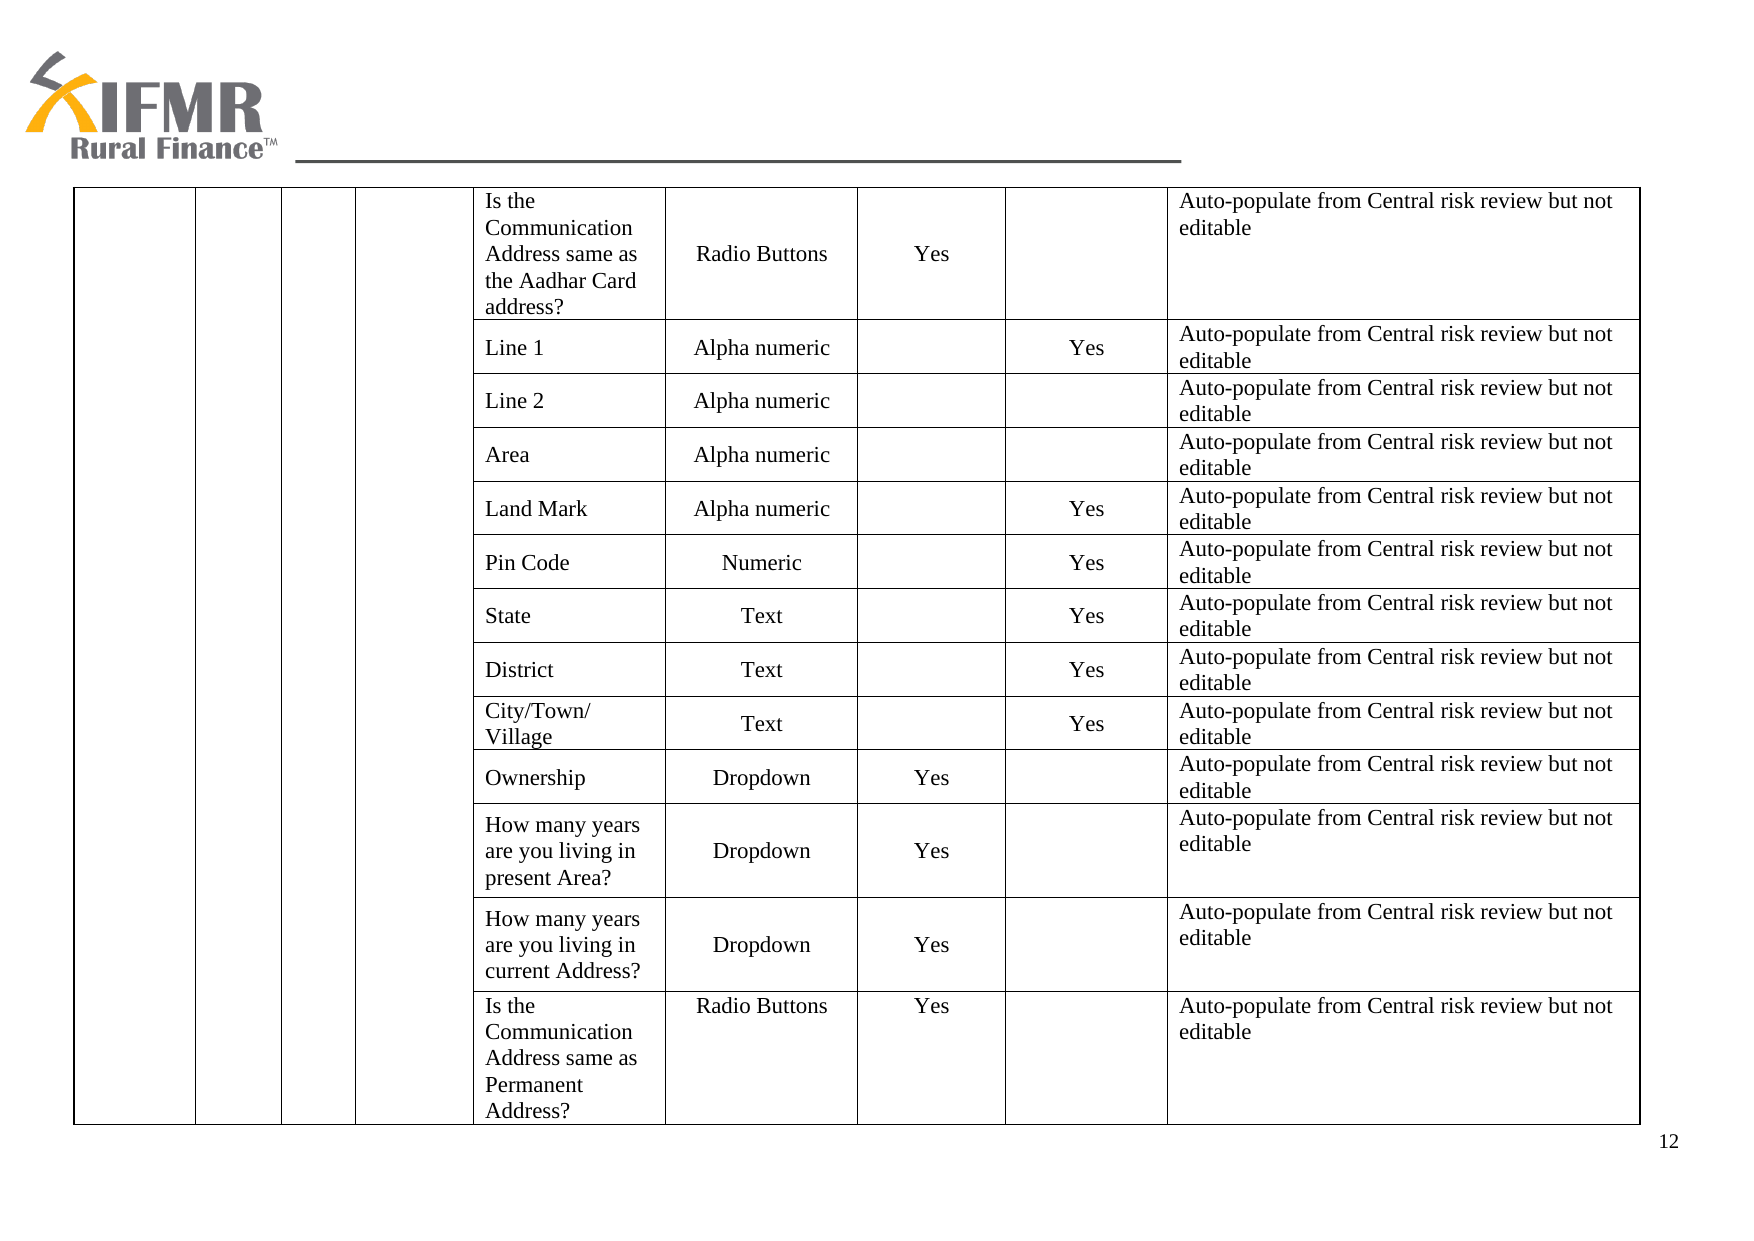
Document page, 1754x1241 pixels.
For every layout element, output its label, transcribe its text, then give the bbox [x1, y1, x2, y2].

table_cell Auto-populate from Central risk review but not editable [1168, 750, 1639, 803]
table_cell Pin Code [474, 535, 665, 588]
picture [18, 45, 284, 166]
table_cell Line 2 [474, 374, 665, 427]
table_cell Yes [858, 992, 1005, 1123]
table_cell Auto-populate from Central risk review but not editable [1168, 992, 1639, 1123]
table_cell District [474, 643, 665, 696]
table_cell Line 1 [474, 320, 665, 373]
table_cell How many years are you living in present Area? [474, 804, 665, 897]
table_cell Dropdown [666, 898, 857, 991]
table_cell Ownership [474, 750, 665, 803]
table_cell [858, 589, 1005, 642]
table_cell Auto-populate from Central risk review but not editable [1168, 320, 1639, 373]
table_cell Radio Buttons [666, 992, 857, 1123]
table_cell [858, 320, 1005, 373]
table_cell State [474, 589, 665, 642]
table_cell [858, 374, 1005, 427]
table_cell Yes [1006, 482, 1167, 534]
table_cell Auto-populate from Central risk review but not editable [1168, 428, 1639, 481]
table_cell [1006, 188, 1167, 319]
table_cell [858, 428, 1005, 481]
table_cell How many years are you living in current Address? [474, 898, 665, 991]
table_cell Is the Communication Address same as Permanent Address? [474, 992, 665, 1123]
table_cell City/Town/Village [474, 697, 665, 749]
table_cell [1006, 804, 1167, 897]
table_cell Auto-populate from Central risk review but not editable [1168, 188, 1639, 319]
table_cell Text [666, 643, 857, 696]
table_cell Alpha numeric [666, 428, 857, 481]
table_cell [858, 697, 1005, 749]
table_cell Land Mark [474, 482, 665, 534]
table_cell Auto-populate from Central risk review but not editable [1168, 589, 1639, 642]
table_cell [1006, 428, 1167, 481]
table_cell Yes [858, 804, 1005, 897]
table_cell Yes [1006, 643, 1167, 696]
table_cell Radio Buttons [666, 188, 857, 319]
table_cell Numeric [666, 535, 857, 588]
table_cell Is the Communication Address same as the Aadhar Card address? [474, 188, 665, 319]
table_cell Dropdown [666, 750, 857, 803]
table_cell [858, 643, 1005, 696]
table_cell Auto-populate from Central risk review but not editable [1168, 697, 1639, 749]
table_cell [858, 482, 1005, 534]
table_cell Yes [858, 898, 1005, 991]
table_cell Alpha numeric [666, 320, 857, 373]
table_cell Yes [1006, 535, 1167, 588]
table_cell Auto-populate from Central risk review but not editable [1168, 535, 1639, 588]
table_cell Yes [1006, 589, 1167, 642]
table_cell [1006, 374, 1167, 427]
table_cell Auto-populate from Central risk review but not editable [1168, 804, 1639, 897]
table_cell Auto-populate from Central risk review but not editable [1168, 643, 1639, 696]
table_cell Yes [1006, 697, 1167, 749]
table_cell Yes [858, 188, 1005, 319]
table_cell Dropdown [666, 804, 857, 897]
table_cell Yes [858, 750, 1005, 803]
table_cell Alpha numeric [666, 374, 857, 427]
table_cell Yes [1006, 320, 1167, 373]
table_cell Auto-populate from Central risk review but not editable [1168, 898, 1639, 991]
table_cell Auto-populate from Central risk review but not editable [1168, 482, 1639, 534]
table_cell Alpha numeric [666, 482, 857, 534]
table_cell [858, 535, 1005, 588]
table_cell Area [474, 428, 665, 481]
table_cell Text [666, 697, 857, 749]
table_cell [1006, 992, 1167, 1123]
table_cell Auto-populate from Central risk review but not editable [1168, 374, 1639, 427]
table_cell Text [666, 589, 857, 642]
table_cell [1006, 750, 1167, 803]
table_cell [1006, 898, 1167, 991]
